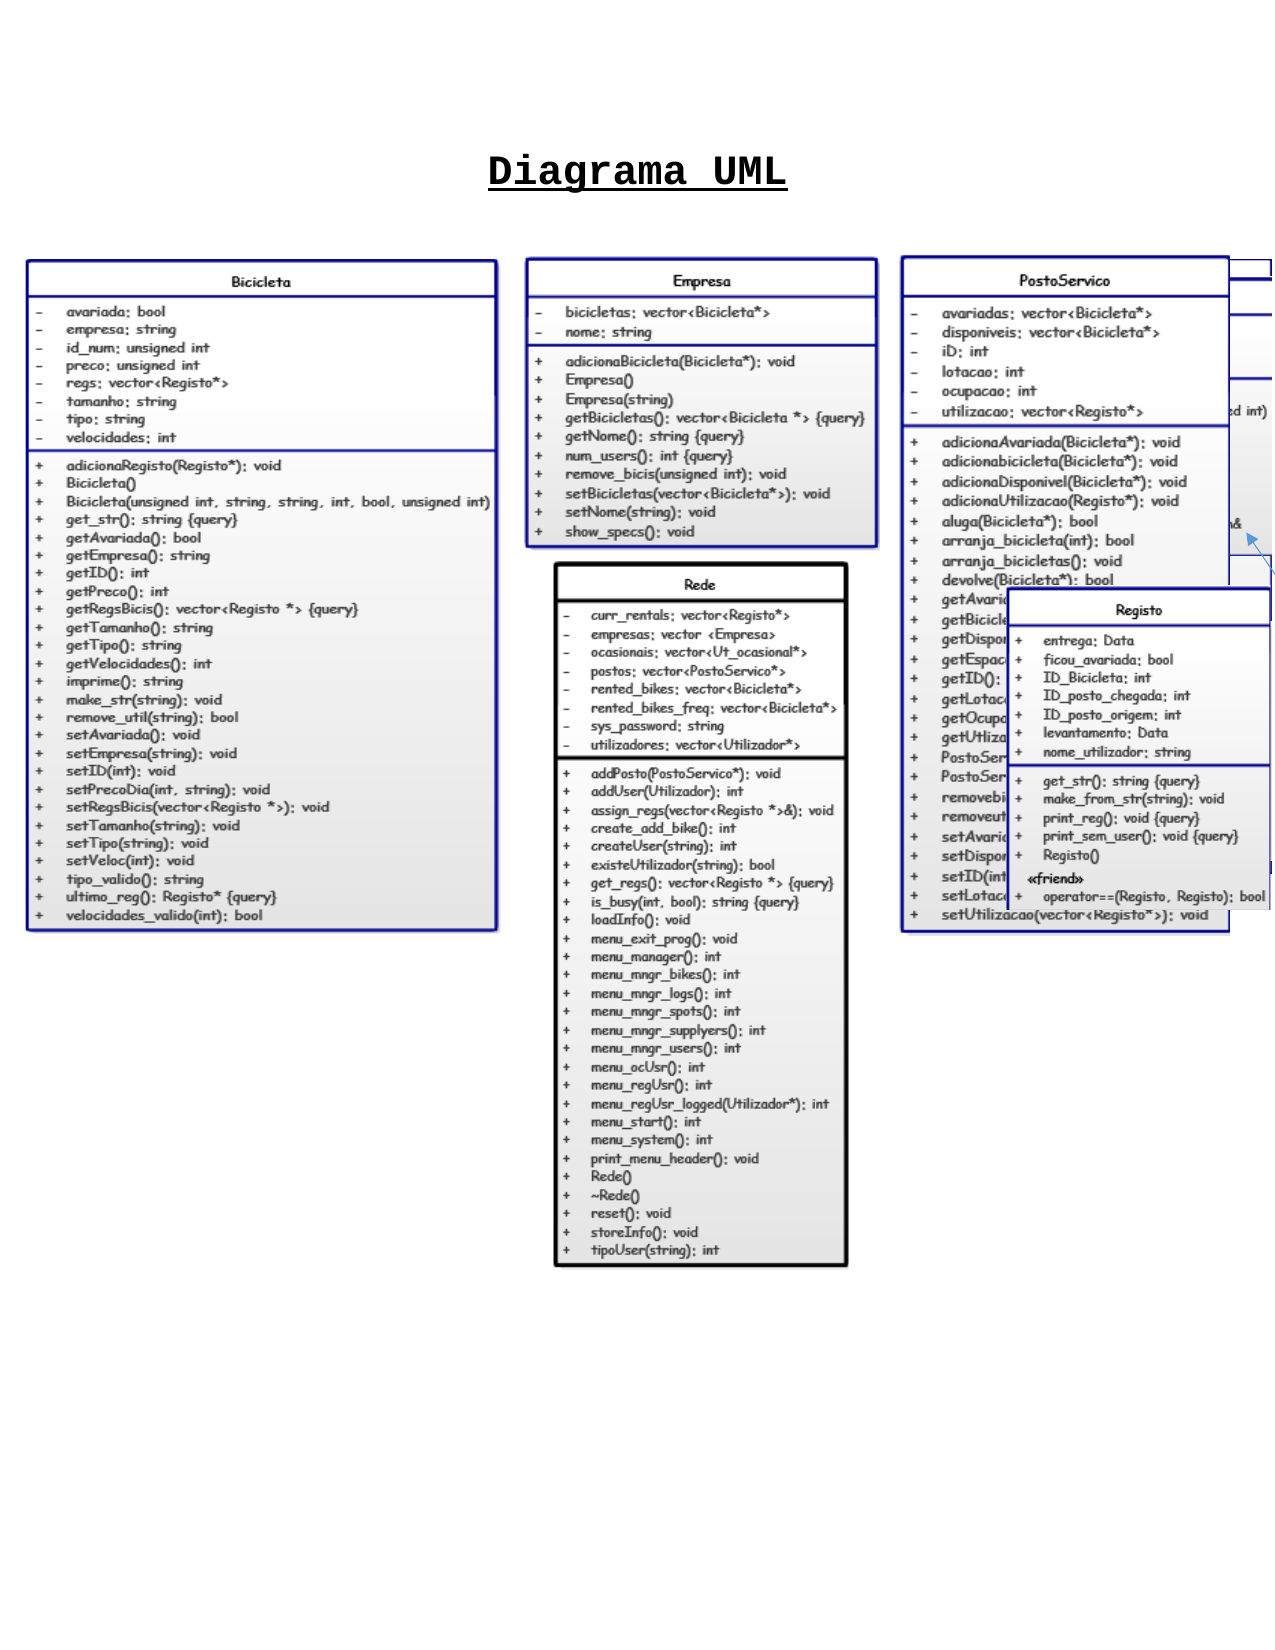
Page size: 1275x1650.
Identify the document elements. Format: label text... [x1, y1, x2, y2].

picture [895, 251, 1272, 932]
picture [20, 259, 505, 931]
text Diagrama UML [150, 150, 1125, 197]
picture [551, 560, 848, 1266]
picture [517, 254, 880, 551]
